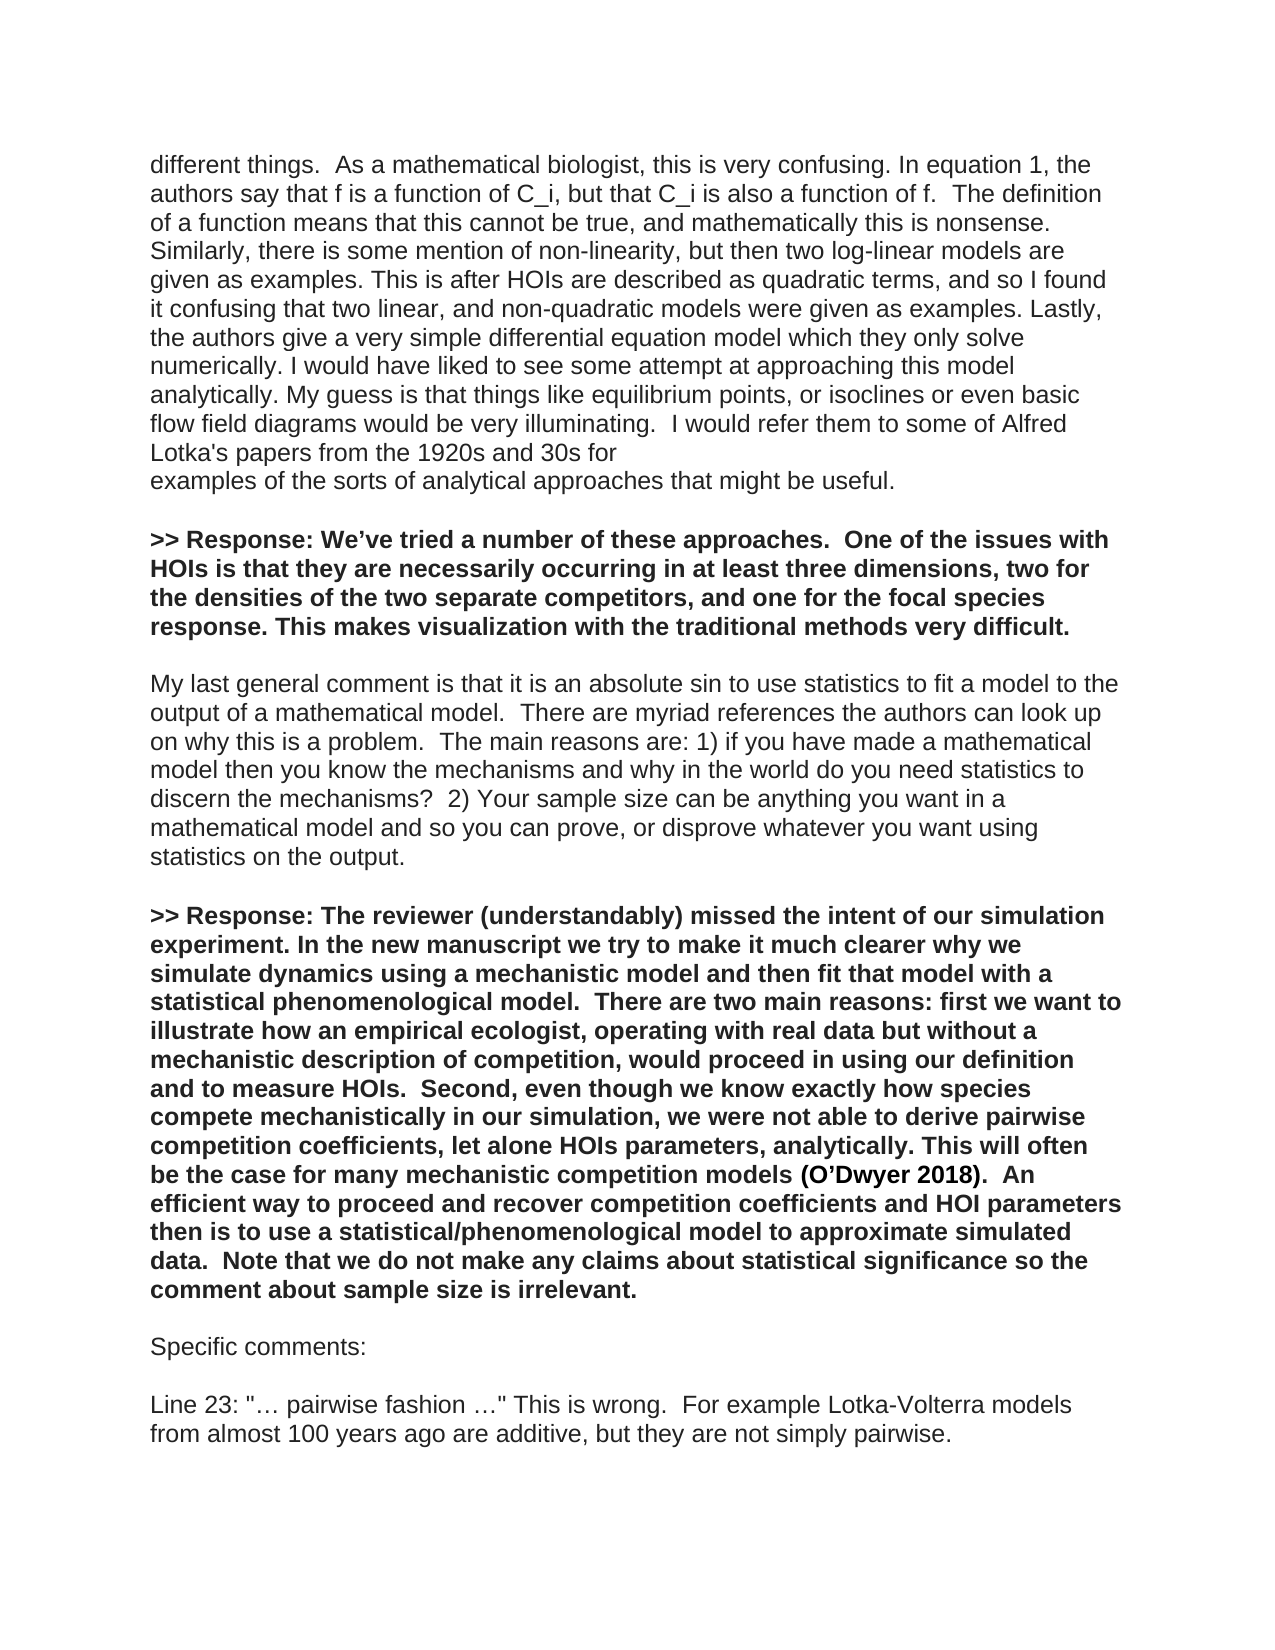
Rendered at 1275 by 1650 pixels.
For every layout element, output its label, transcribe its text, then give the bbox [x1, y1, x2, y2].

text >> Response: We’ve tried a number of these approaches. One of the issues with HOIs is that they are necessarily occurring in at least three dimensions, two for the densities of the two separate competitors, and one for the focal species response. This makes visualization with the traditional methods very difficult. [150, 526, 1125, 641]
text My last general comment is that it is an absolute sin to use statistics to fit a model to the output of a mathematical model. There are myriad references the authors can look up on why this is a problem. The main reasons are: 1) if you have made a mathematical model then you know the mechanisms and why in the world do you need statistics to discern the mechanisms? 2) Your sample size can be anything you want in a mathematical model and so you can prove, or disprove whatever you want using statistics on the output. [150, 641, 1125, 901]
text >> Response: The reviewer (understandably) missed the intent of our simulation experiment. In the new manuscript we try to make it much clearer why we simulate dynamics using a mechanistic model and then fit that model with a statistical phenomenological model. There are two main reasons: first we want to illustrate how an empirical ecologist, operating with real data but without a mechanistic description of competition, would proceed in using our definition and to measure HOIs. Second, even though we know exactly how species compete mechanistically in our simulation, we were not able to derive pairwise competition coefficients, let alone HOIs parameters, analytically. This will often be the case for many mechanistic competition models (O’Dwyer 2018). An efficient way to proceed and recover competition coefficients and HOI parameters then is to use a statistical/phenomenological model to approximate simulated data. Note that we do not make any claims about statistical significance so the comment about sample size is irrelevant. [150, 901, 1125, 1303]
text Specific comments: Line 23: "… pairwise fashion …" This is wrong. For example Lotka-Volterra models from almost 100 years ago are additive, but they are not simply pairwise. [150, 1303, 1125, 1478]
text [150, 150, 1125, 526]
